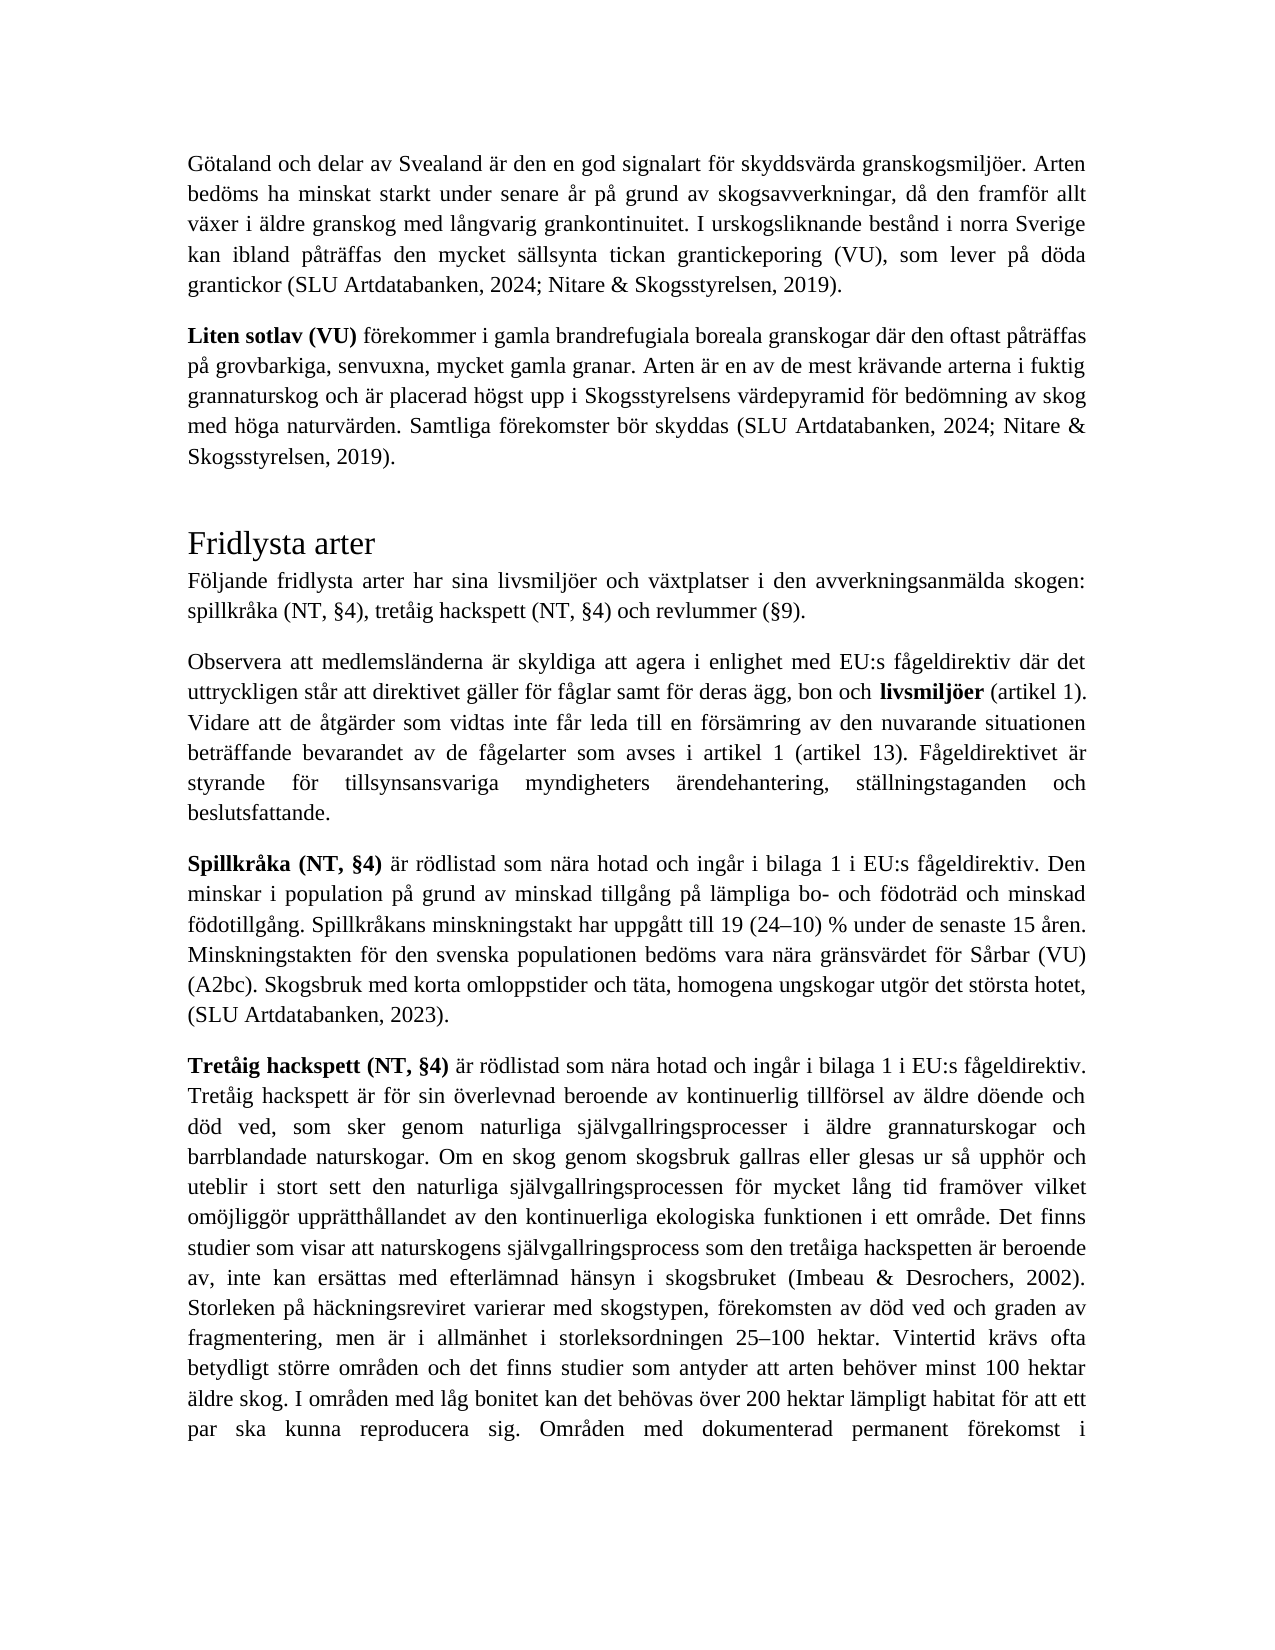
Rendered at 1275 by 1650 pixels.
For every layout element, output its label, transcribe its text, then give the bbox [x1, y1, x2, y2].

text Följande fridlysta arter har sina livsmiljöer och växtplatser i den avverkningsanmälda skogen: spillkråka (NT, §4), tretåig hackspett (NT, §4) och revlummer (§9). [187, 567, 1087, 623]
subtitle Fridlysta arter [187, 523, 1087, 561]
text Liten sotlav (VU) förekommer i gamla brandrefugiala boreala granskogar där den oftast påträffas på grovbarkiga, senvuxna, mycket gamla granar. Arten är en av de mest krävande arterna i fuktig grannaturskog och är placerad högst upp i Skogsstyrelsens värdepyramid för bedömning av skog med höga naturvärden. Samtliga förekomster bör skyddas (SLU Artdatabanken, 2024; Nitare & Skogsstyrelsen, 2019). [187, 322, 1087, 469]
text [187, 1052, 1087, 1441]
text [187, 150, 1087, 297]
text Spillkråka (NT, §4) är rödlistad som nära hotad och ingår i bilaga 1 i EU:s fågeldirektiv. Den minskar i population på grund av minskad tillgång på lämpliga bo- och födoträd och minskad födotillgång. Spillkråkans minskningstakt har uppgått till 19 (24–10) % under de senaste 15 åren. Minskningstakten för den svenska populationen bedöms vara nära gränsvärdet för Sårbar (VU) (A2bc). Skogsbruk med korta omloppstider och täta, homogena ungskogar utgör det största hotet, (SLU Artdatabanken, 2023). [187, 850, 1087, 1028]
text Observera att medlemsländerna är skyldiga att agera i enlighet med EU:s fågeldirektiv där det uttryckligen står att direktivet gäller för fåglar samt för deras ägg, bon och livsmiljöer (artikel 1). Vidare att de åtgärder som vidtas inte får leda till en försämring av den nuvarande situationen beträffande bevarandet av de fågelarter som avses i artikel 1 (artikel 13). Fågeldirektivet är styrande för tillsynsansvariga myndigheters ärendehantering, ställningstaganden och beslutsfattande. [187, 648, 1087, 826]
